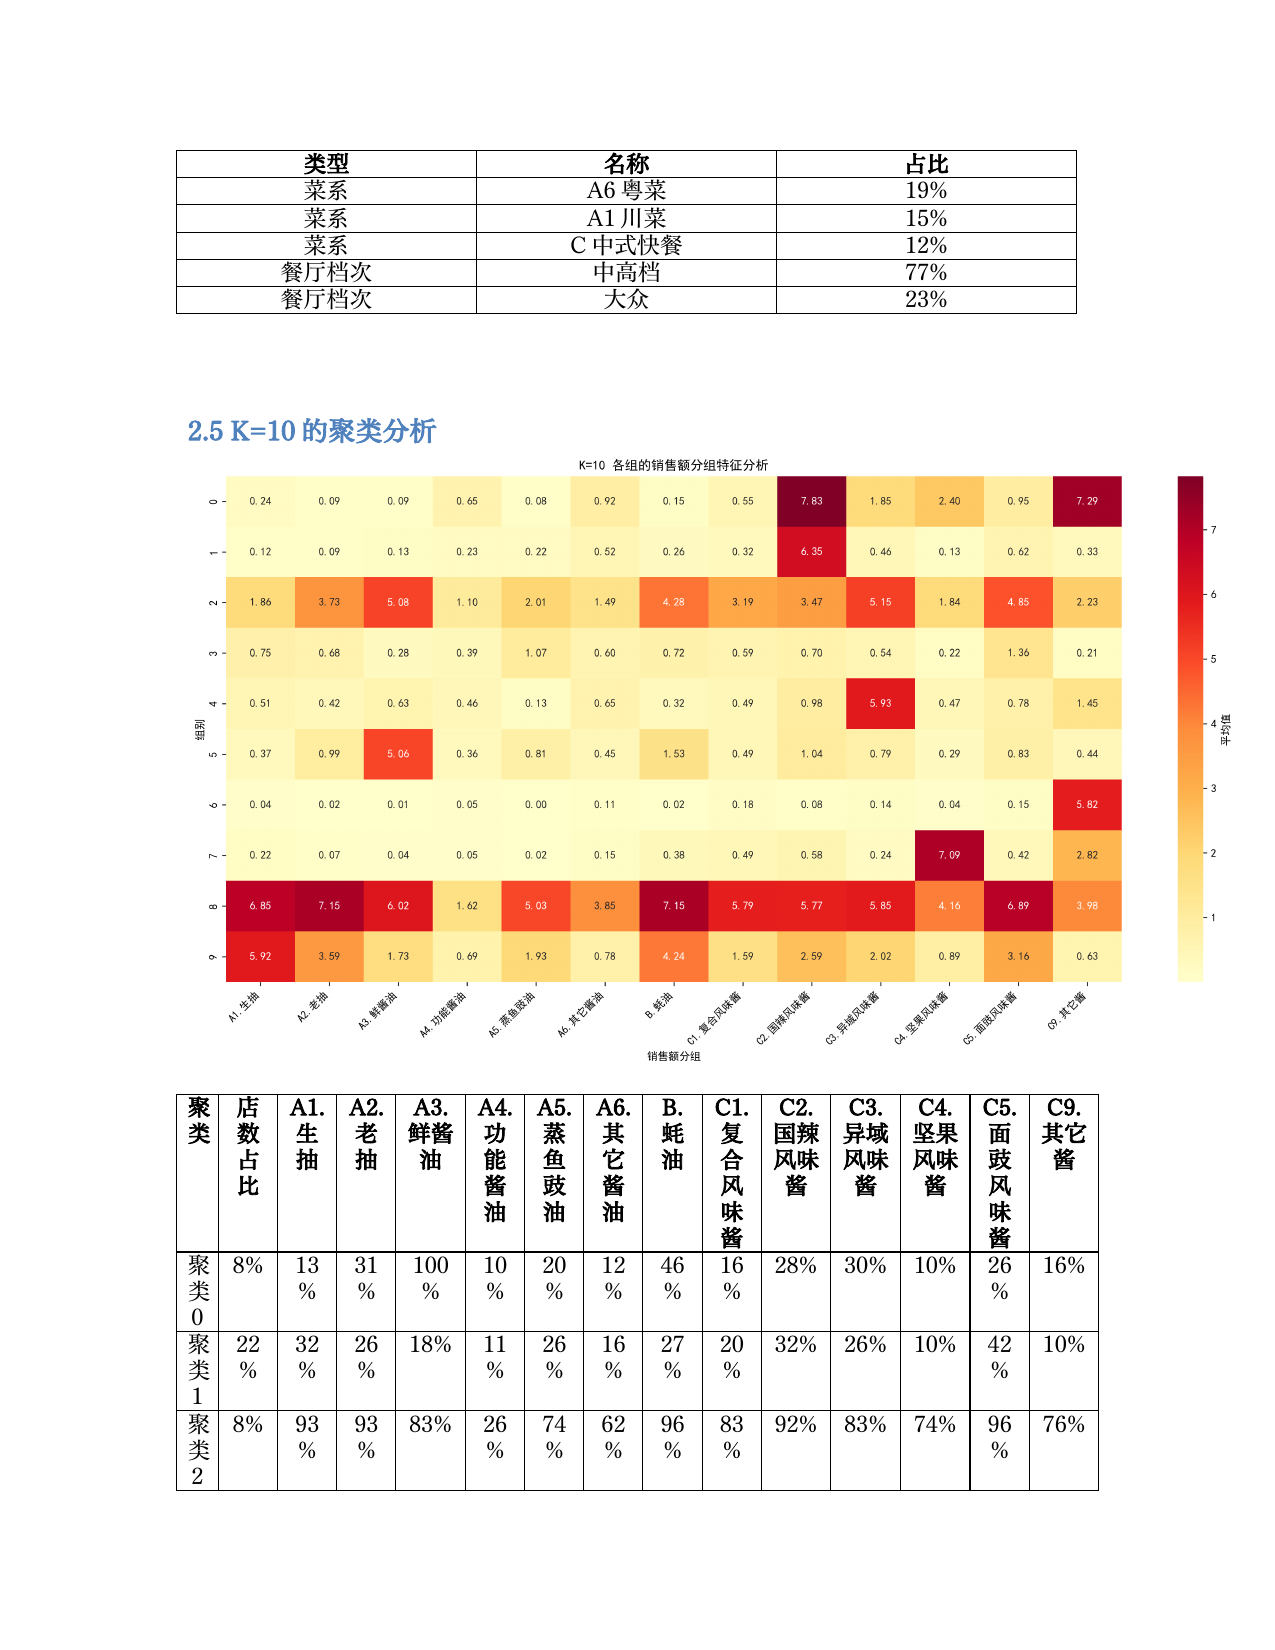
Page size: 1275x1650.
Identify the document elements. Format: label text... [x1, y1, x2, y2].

table_cell 8% [219, 1253, 277, 1331]
table_cell 10% [901, 1332, 969, 1410]
table_cell 大众 [477, 287, 776, 313]
table_header 占比 [777, 151, 1076, 177]
table_cell 餐厅档次 [177, 287, 476, 313]
table_cell 83% [703, 1411, 761, 1490]
table_cell 77% [777, 260, 1076, 286]
table_header A3.鲜酱油 [396, 1095, 465, 1251]
table_cell 96% [971, 1411, 1029, 1490]
table_header A1.生抽 [278, 1095, 336, 1251]
table_cell 15% [777, 205, 1076, 232]
table_cell 92% [762, 1411, 830, 1490]
table_header 聚类 [177, 1095, 218, 1251]
table_cell 23% [777, 287, 1076, 313]
subtitle 2.5 K=10的聚类分析 [187, 416, 1087, 447]
table_cell 28% [762, 1253, 830, 1331]
table_cell 菜系 [177, 178, 476, 204]
table_header 名称 [477, 151, 776, 177]
table_header C1.复合风味酱 [703, 1095, 761, 1251]
table_cell 83% [831, 1411, 900, 1490]
table_cell 聚类2 [177, 1411, 218, 1490]
table_cell 96% [643, 1411, 702, 1490]
table_header A2.老抽 [337, 1095, 395, 1251]
table_cell 62% [584, 1411, 642, 1490]
table_cell 中高档 [477, 260, 776, 286]
table_cell 27% [643, 1332, 702, 1410]
table_cell 74% [901, 1411, 969, 1490]
table_cell 93% [337, 1411, 395, 1490]
table_cell 18% [396, 1332, 465, 1410]
table_cell 32% [278, 1332, 336, 1410]
table_cell 31% [337, 1253, 395, 1331]
table_cell 餐厅档次 [177, 260, 476, 286]
table_cell 26% [337, 1332, 395, 1410]
table_cell 20% [525, 1253, 583, 1331]
table_cell 76% [1030, 1411, 1098, 1490]
table_cell A1川菜 [477, 205, 776, 232]
table_cell 菜系 [177, 233, 476, 259]
table_cell 26% [525, 1332, 583, 1410]
table_cell 11% [466, 1332, 524, 1410]
table_cell 22% [219, 1332, 277, 1410]
table_cell 聚类0 [177, 1253, 218, 1331]
table_cell 12% [584, 1253, 642, 1331]
table_cell 100% [396, 1253, 465, 1331]
table_header C3.异域风味酱 [831, 1095, 900, 1251]
table_cell 12% [777, 233, 1076, 259]
picture [187, 451, 1238, 1069]
table_header C4.坚果风味酱 [901, 1095, 969, 1251]
table_cell 10% [1030, 1332, 1098, 1410]
table_cell 菜系 [177, 205, 476, 232]
table_cell 42% [971, 1332, 1029, 1410]
table_cell A6粤菜 [477, 178, 776, 204]
table_cell 26% [466, 1411, 524, 1490]
table_cell C中式快餐 [477, 233, 776, 259]
table_cell 26% [971, 1253, 1029, 1331]
table_cell 32% [762, 1332, 830, 1410]
table_cell 83% [396, 1411, 465, 1490]
table_header C2.国辣风味酱 [762, 1095, 830, 1251]
table_header 店数占比 [219, 1095, 277, 1251]
table_cell 30% [831, 1253, 900, 1331]
table_cell 16% [1030, 1253, 1098, 1331]
table_header 类型 [177, 151, 476, 177]
table_cell 13% [278, 1253, 336, 1331]
table_header C5.面豉风味酱 [971, 1095, 1029, 1251]
table_cell 16% [703, 1253, 761, 1331]
table_cell 19% [777, 178, 1076, 204]
table_cell 26% [831, 1332, 900, 1410]
table_cell 93% [278, 1411, 336, 1490]
table_cell 20% [703, 1332, 761, 1410]
table_header C9.其它酱 [1030, 1095, 1098, 1251]
table_cell 8% [219, 1411, 277, 1490]
table_cell 46% [643, 1253, 702, 1331]
table_cell 10% [901, 1253, 969, 1331]
table_cell 聚类1 [177, 1332, 218, 1410]
table_cell 10% [466, 1253, 524, 1331]
table_cell 74% [525, 1411, 583, 1490]
table_header A4.功能酱油 [466, 1095, 524, 1251]
table_header A5.蒸鱼豉油 [525, 1095, 583, 1251]
table_header B.蚝油 [643, 1095, 702, 1251]
table_header A6.其它酱油 [584, 1095, 642, 1251]
table_cell 16% [584, 1332, 642, 1410]
